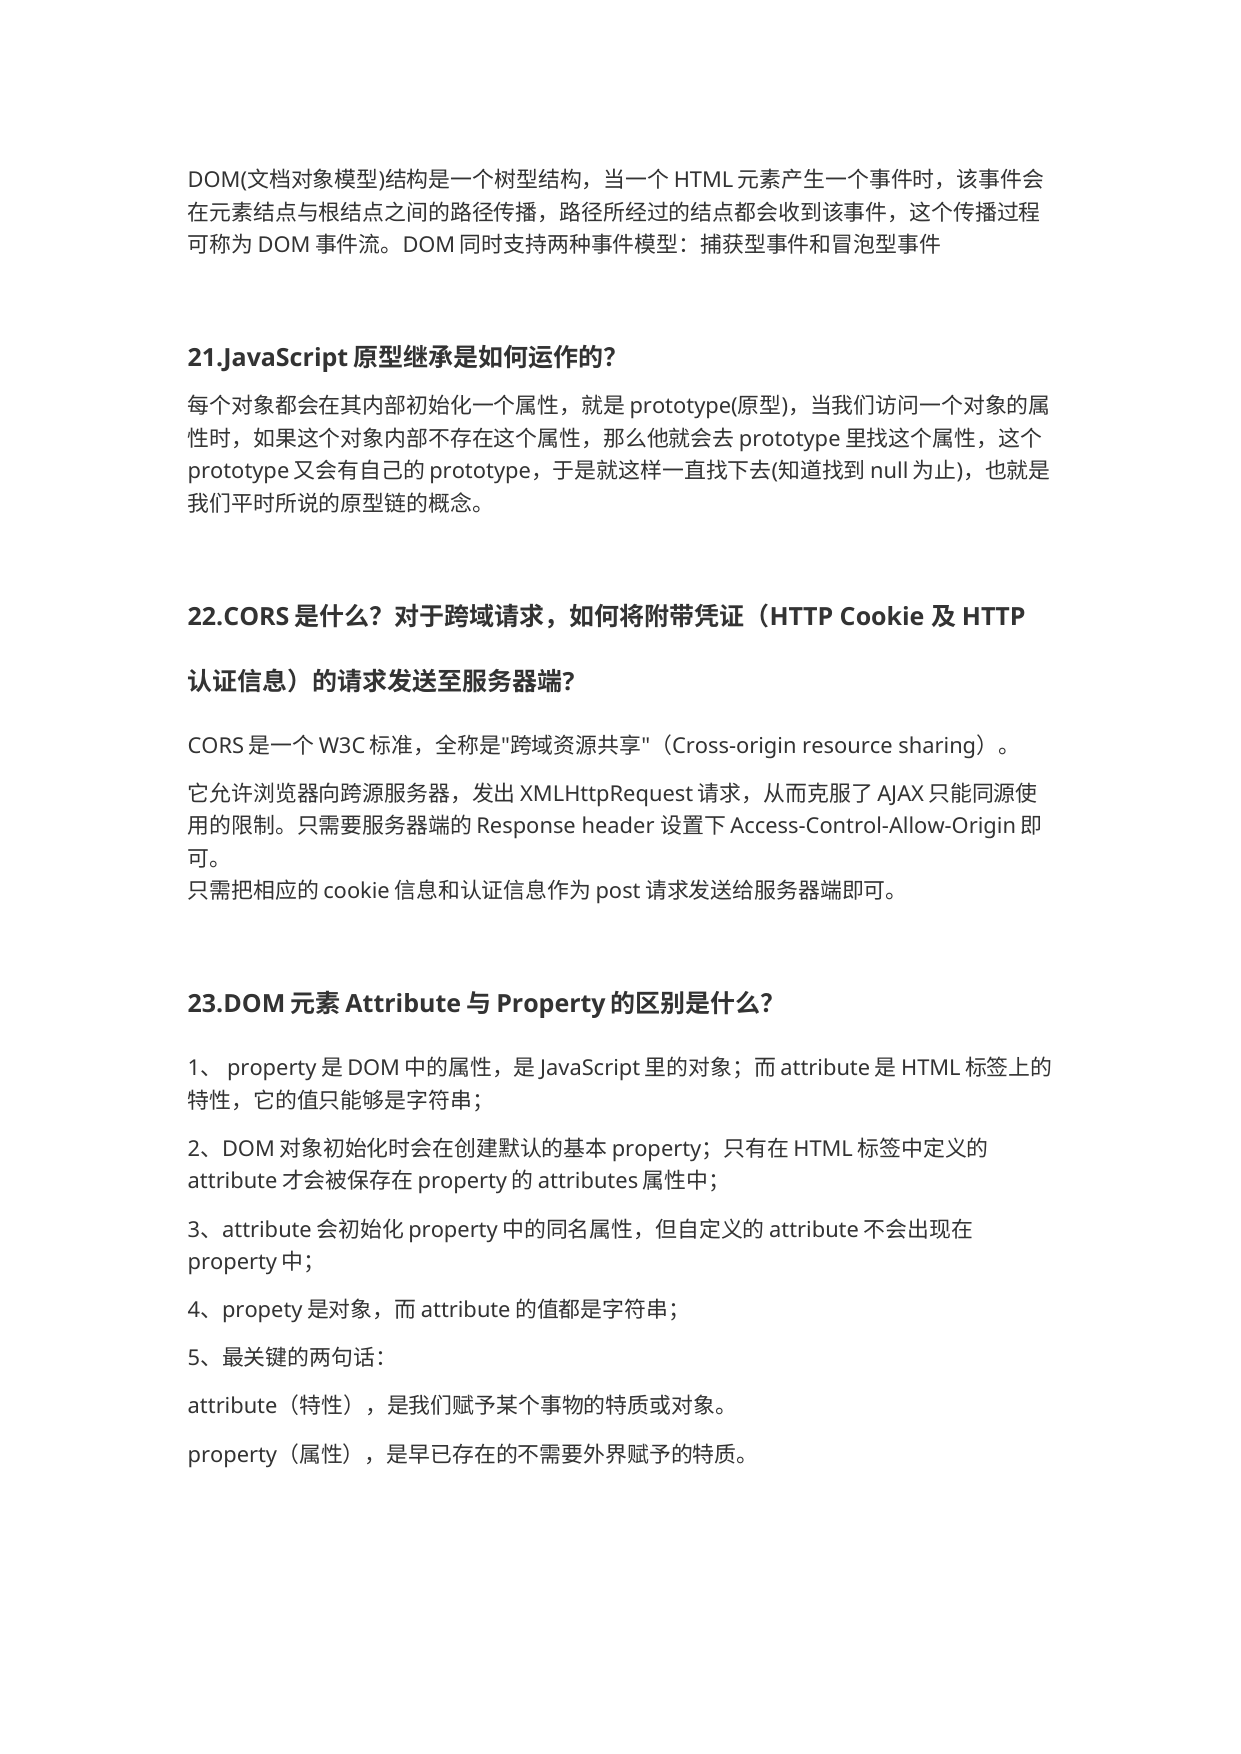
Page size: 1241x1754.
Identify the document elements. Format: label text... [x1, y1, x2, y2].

text 1、 property是DOM中的属性，是JavaScript里的对象；而attribute是HTML标签上的特性，它的值只能够是字符串； [187, 1050, 1053, 1115]
text 它允许浏览器向跨源服务器，发出XMLHttpRequest请求，从而克服了AJAX只能同源使用的限制。只需要服务器端的Response header 设置下Access-Control-Allow-Origin即可。 [187, 776, 1053, 873]
text 2、DOM对象初始化时会在创建默认的基本property；只有在HTML标签中定义的attribute才会被保存在property的attributes属性中； [187, 1131, 1053, 1196]
text 3、attribute会初始化property中的同名属性，但自定义的attribute不会出现在property中； [187, 1211, 1053, 1276]
text property（属性），是早已存在的不需要外界赋予的特质。 [187, 1436, 1053, 1469]
text CORS是一个W3C标准，全称是"跨域资源共享"（Cross-origin resource sharing）。 [187, 728, 1053, 760]
text 每个对象都会在其内部初始化一个属性，就是prototype(原型)，当我们访问一个对象的属性时，如果这个对象内部不存在这个属性，那么他就会去prototype里找这个属性，这个prototype又会有自己的prototype，于是就这样一直找下去(知道找到null为止)，也就是我们平时所说的原型链的概念。 [187, 388, 1053, 518]
text 只需把相应的cookie信息和认证信息作为post请求发送给服务器端即可。 [187, 873, 1053, 906]
text 21.JavaScript原型继承是如何运作的？ [187, 323, 1053, 388]
text 22.CORS是什么？对于跨域请求，如何将附带凭证（HTTP Cookie 及 HTTP认证信息）的请求发送至服务器端? [187, 582, 1053, 712]
text 4、propety是对象，而attribute的值都是字符串； [187, 1292, 1053, 1324]
text attribute（特性），是我们赋予某个事物的特质或对象。 [187, 1388, 1053, 1421]
text 23.DOM元素Attribute与Property的区别是什么？ [187, 969, 1053, 1034]
text DOM(文档对象模型)结构是一个树型结构，当一个HTML元素产生一个事件时，该事件会在元素结点与根结点之间的路径传播，路径所经过的结点都会收到该事件，这个传播过程可称为DOM事件流。DOM同时支持两种事件模型：捕获型事件和冒泡型事件 [187, 162, 1053, 259]
text 5、最关键的两句话： [187, 1340, 1053, 1373]
